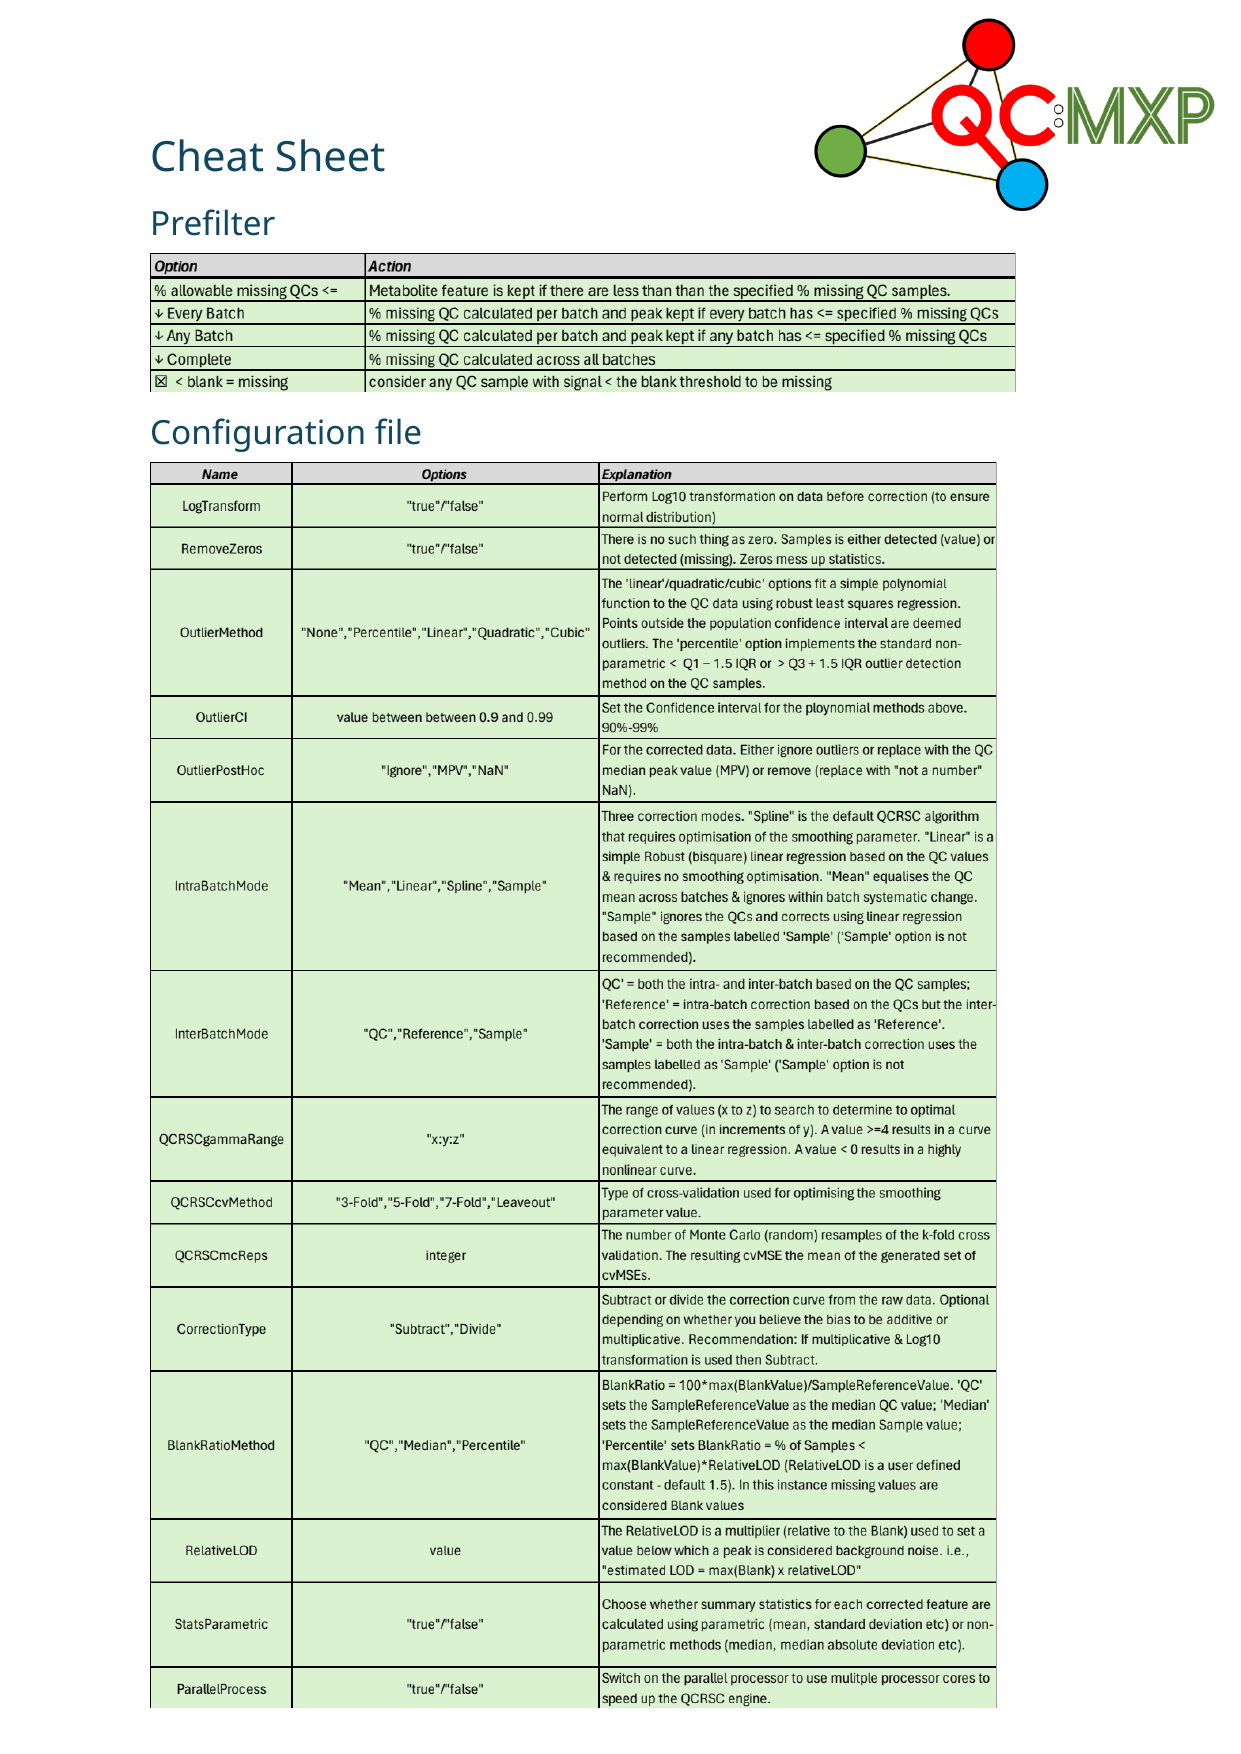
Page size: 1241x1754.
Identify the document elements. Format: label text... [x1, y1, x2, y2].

subtitle Cheat Sheet [150, 127, 813, 183]
subtitle Configuration file [150, 408, 1090, 454]
picture [813, 17, 1216, 212]
subtitle Prefilter [150, 200, 1090, 246]
